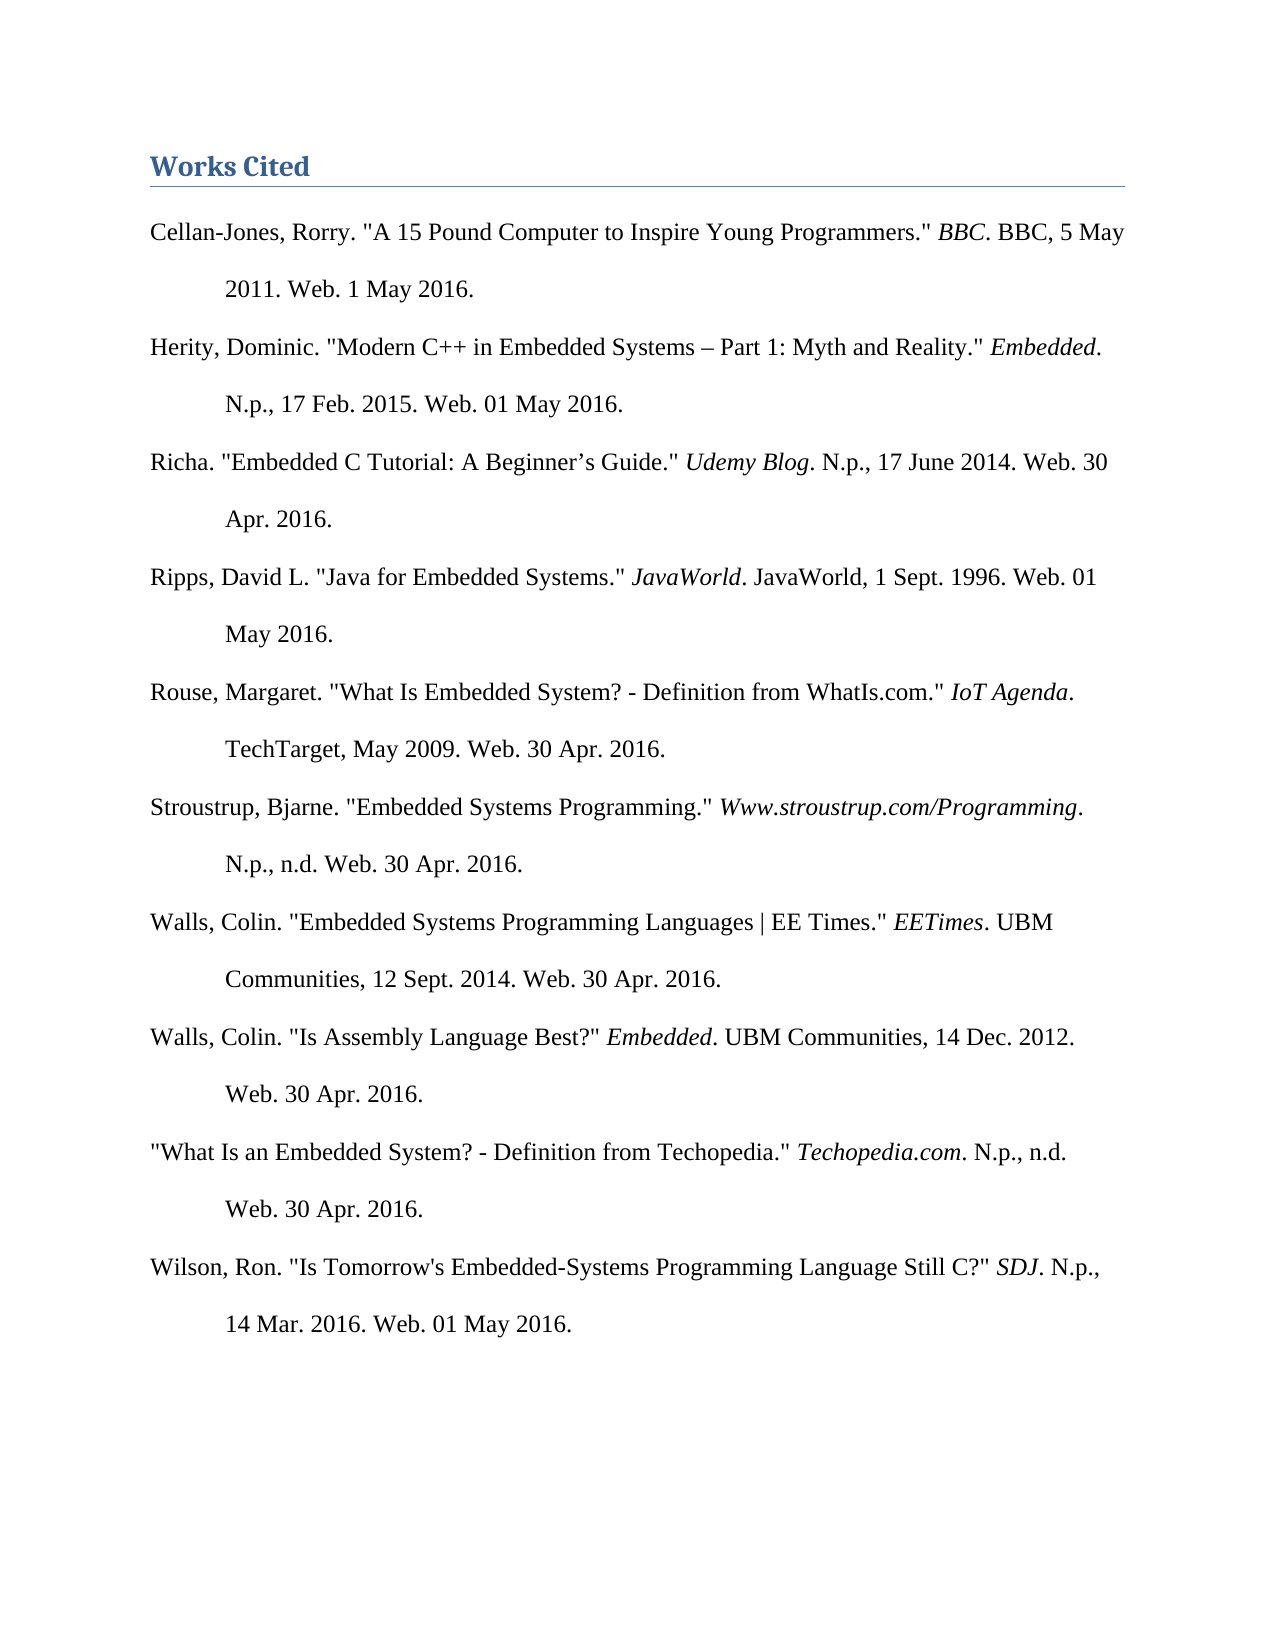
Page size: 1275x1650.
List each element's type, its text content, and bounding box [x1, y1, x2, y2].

text Walls, Colin. "Embedded Systems Programming Languages | EE Times." EETimes. UBM Communities, 12 Sept. 2014. Web. 30 Apr. 2016. [150, 907, 1125, 993]
text Wilson, Ron. "Is Tomorrow's Embedded-Systems Programming Language Still C?" SDJ. N.p., 14 Mar. 2016. Web. 01 May 2016. [150, 1252, 1125, 1338]
text Stroustrup, Bjarne. "Embedded Systems Programming." Www.stroustrup.com/Programming. N.p., n.d. Web. 30 Apr. 2016. [150, 792, 1125, 878]
text Herity, Dominic. "Modern C++ in Embedded Systems – Part 1: Myth and Reality." Embedded. N.p., 17 Feb. 2015. Web. 01 May 2016. [150, 332, 1125, 418]
subtitle Works Cited [150, 150, 1125, 186]
text Ripps, David L. "Java for Embedded Systems." JavaWorld. JavaWorld, 1 Sept. 1996. Web. 01 May 2016. [150, 562, 1125, 648]
text "What Is an Embedded System? - Definition from Techopedia." Techopedia.com. N.p., n.d. Web. 30 Apr. 2016. [150, 1137, 1125, 1223]
text Cellan-Jones, Rorry. "A 15 Pound Computer to Inspire Young Programmers." BBC. BBC, 5 May 2011. Web. 1 May 2016. [150, 217, 1125, 303]
text Rouse, Margaret. "What Is Embedded System? - Definition from WhatIs.com." IoT Agenda. TechTarget, May 2009. Web. 30 Apr. 2016. [150, 677, 1125, 763]
text Walls, Colin. "Is Assembly Language Best?" Embedded. UBM Communities, 14 Dec. 2012. Web. 30 Apr. 2016. [150, 1022, 1125, 1108]
text Richa. "Embedded C Tutorial: A Beginner’s Guide." Udemy Blog. N.p., 17 June 2014. Web. 30 Apr. 2016. [150, 447, 1125, 533]
